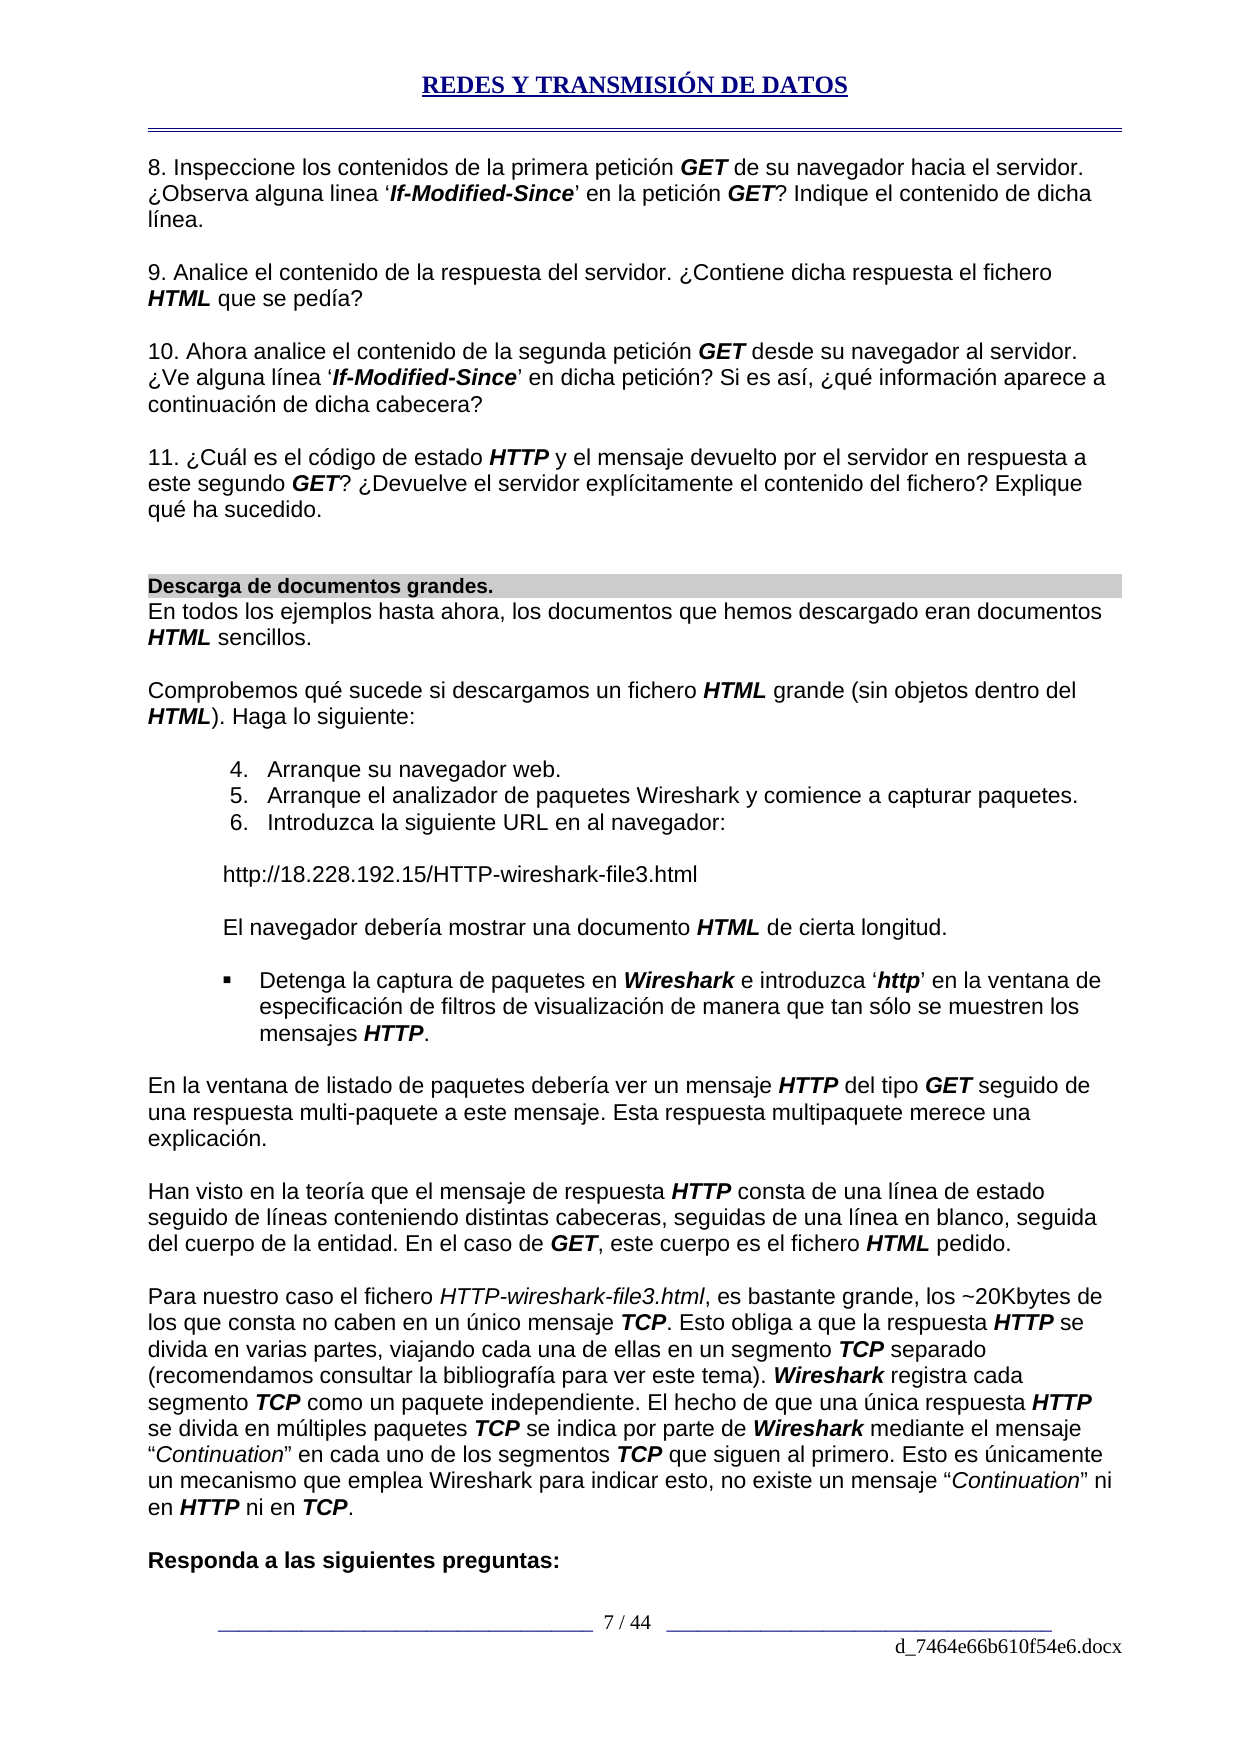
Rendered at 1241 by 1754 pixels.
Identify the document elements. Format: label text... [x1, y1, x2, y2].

text 8. Inspeccione los contenidos de la primera petición GET de su navegador hacia el servidor. ¿Observa alguna linea ‘If-Modified-Since’ en la petición GET? Indique el contenido de dicha línea. [148, 153, 1122, 233]
text 9. Analice el contenido de la respuesta del servidor. ¿Contiene dicha respuesta el fichero HTML que se pedía? [148, 259, 1122, 312]
text En todos los ejemplos hasta ahora, los documentos que hemos descargado eran documentos HTML sencillos. [148, 598, 1122, 651]
text http://18.228.192.15/HTTP-wireshark-file3.html [148, 861, 1122, 888]
text Responda a las siguientes preguntas: [148, 1547, 1122, 1573]
subtitle Descarga de documentos grandes. [148, 574, 1122, 598]
list Detenga la captura de paquetes en Wireshark e introduzca ‘http’ en la ventana de especificación de filtros de visualización de manera que tan sólo se muestren los mensajes HTTP. [222, 967, 1122, 1046]
list Arranque su navegador web. [229, 756, 1122, 782]
text 11. ¿Cuál es el código de estado HTTP y el mensaje devuelto por el servidor en respuesta a este segundo GET? ¿Devuelve el servidor explícitamente el contenido del fichero? Explique qué ha sucedido. [148, 443, 1122, 522]
text Han visto en la teoría que el mensaje de respuesta HTTP consta de una línea de estado seguido de líneas conteniendo distintas cabeceras, seguidas de una línea en blanco, seguida del cuerpo de la entidad. En el caso de GET, este cuerpo es el fichero HTML pedido. [148, 1178, 1122, 1257]
text El navegador debería mostrar una documento HTML de cierta longitud. [148, 914, 1122, 940]
text En la ventana de listado de paquetes debería ver un mensaje HTTP del tipo GET seguido de una respuesta multi-paquete a este mensaje. Esta respuesta multipaquete merece una explicación. [148, 1072, 1122, 1151]
list Introduzca la siguiente URL en al navegador: [229, 809, 1122, 835]
text Para nuestro caso el fichero HTTP-wireshark-file3.html, es bastante grande, los ~20Kbytes de los que consta no caben en un único mensaje TCP. Esto obliga a que la respuesta HTTP se divida en varias partes, viajando cada una de ellas en un segmento TCP separado (recomendamos consultar la bibliografía para ver este tema). Wireshark registra cada segmento TCP como un paquete independiente. El hecho de que una única respuesta HTTP se divida en múltiples paquetes TCP se indica por parte de Wireshark mediante el mensaje “Continuation” en cada uno de los segmentos TCP que siguen al primero. Esto es únicamente un mecanismo que emplea Wireshark para indicar esto, no existe un mensaje “Continuation” ni en HTTP ni en TCP. [148, 1283, 1122, 1520]
text Comprobemos qué sucede si descargamos un fichero HTML grande (sin objetos dentro del HTML). Haga lo siguiente: [148, 677, 1122, 729]
text 10. Ahora analice el contenido de la segunda petición GET desde su navegador al servidor. ¿Ve alguna línea ‘If-Modified-Since’ en dicha petición? Si es así, ¿qué información aparece a continuación de dicha cabecera? [148, 338, 1122, 417]
list Arranque el analizador de paquetes Wireshark y comience a capturar paquetes. [229, 782, 1122, 809]
